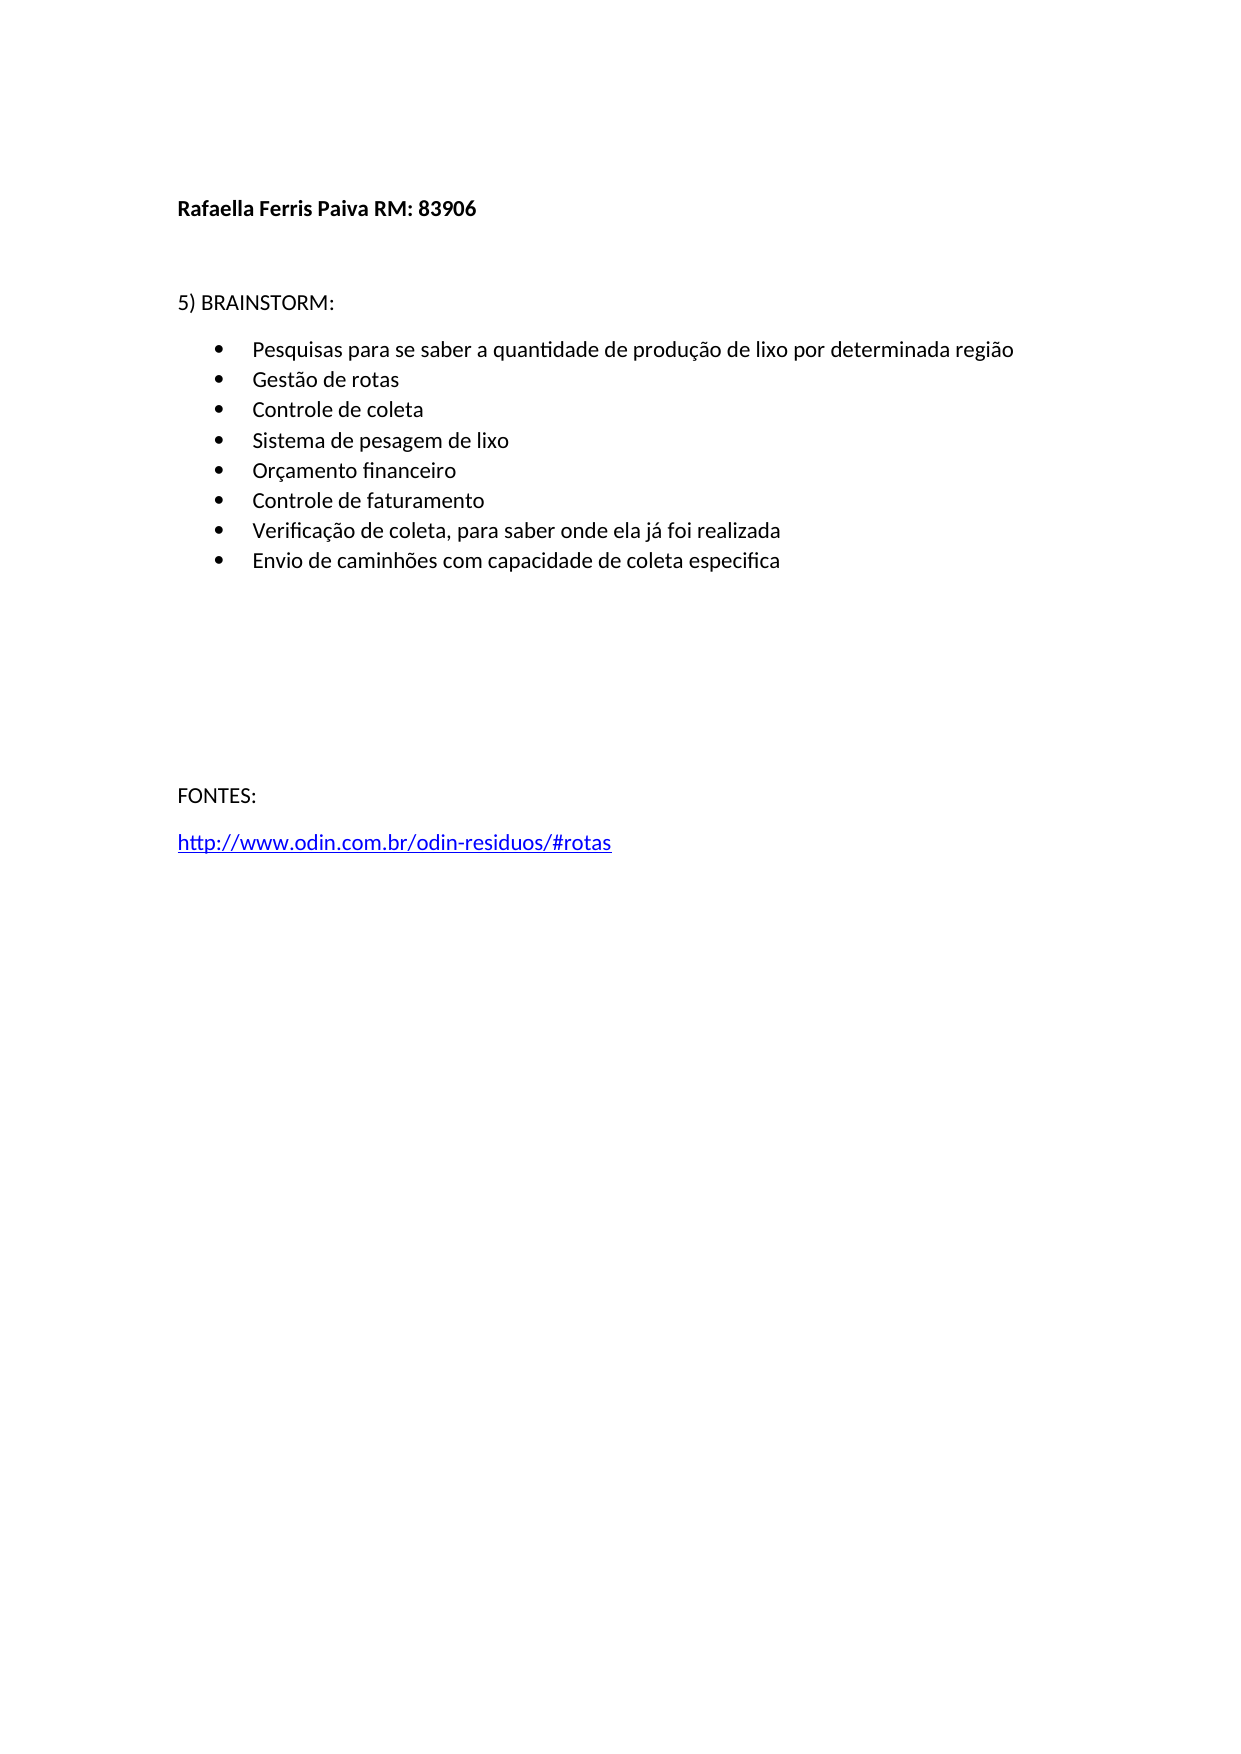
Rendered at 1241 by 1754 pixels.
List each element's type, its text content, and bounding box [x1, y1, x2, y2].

text Rafaella Ferris Paiva RM: 83906 [177, 194, 1063, 222]
text FONTES: [177, 781, 1063, 809]
list Verificação de coleta, para saber onde ela já foi realizada [215, 516, 1063, 544]
list Gestão de rotas [215, 365, 1063, 393]
list Controle de faturamento [215, 486, 1063, 514]
text http://www.odin.com.br/odin-residuos/#rotas [177, 828, 1063, 856]
list Pesquisas para se saber a quantidade de produção de lixo por determinada região [215, 335, 1063, 363]
text 5) BRAINSTORM: [177, 288, 1063, 316]
list Sistema de pesagem de lixo [215, 426, 1063, 454]
list Orçamento financeiro [215, 456, 1063, 484]
list Controle de coleta [215, 396, 1063, 423]
list Envio de caminhões com capacidade de coleta especifica [215, 547, 1063, 574]
